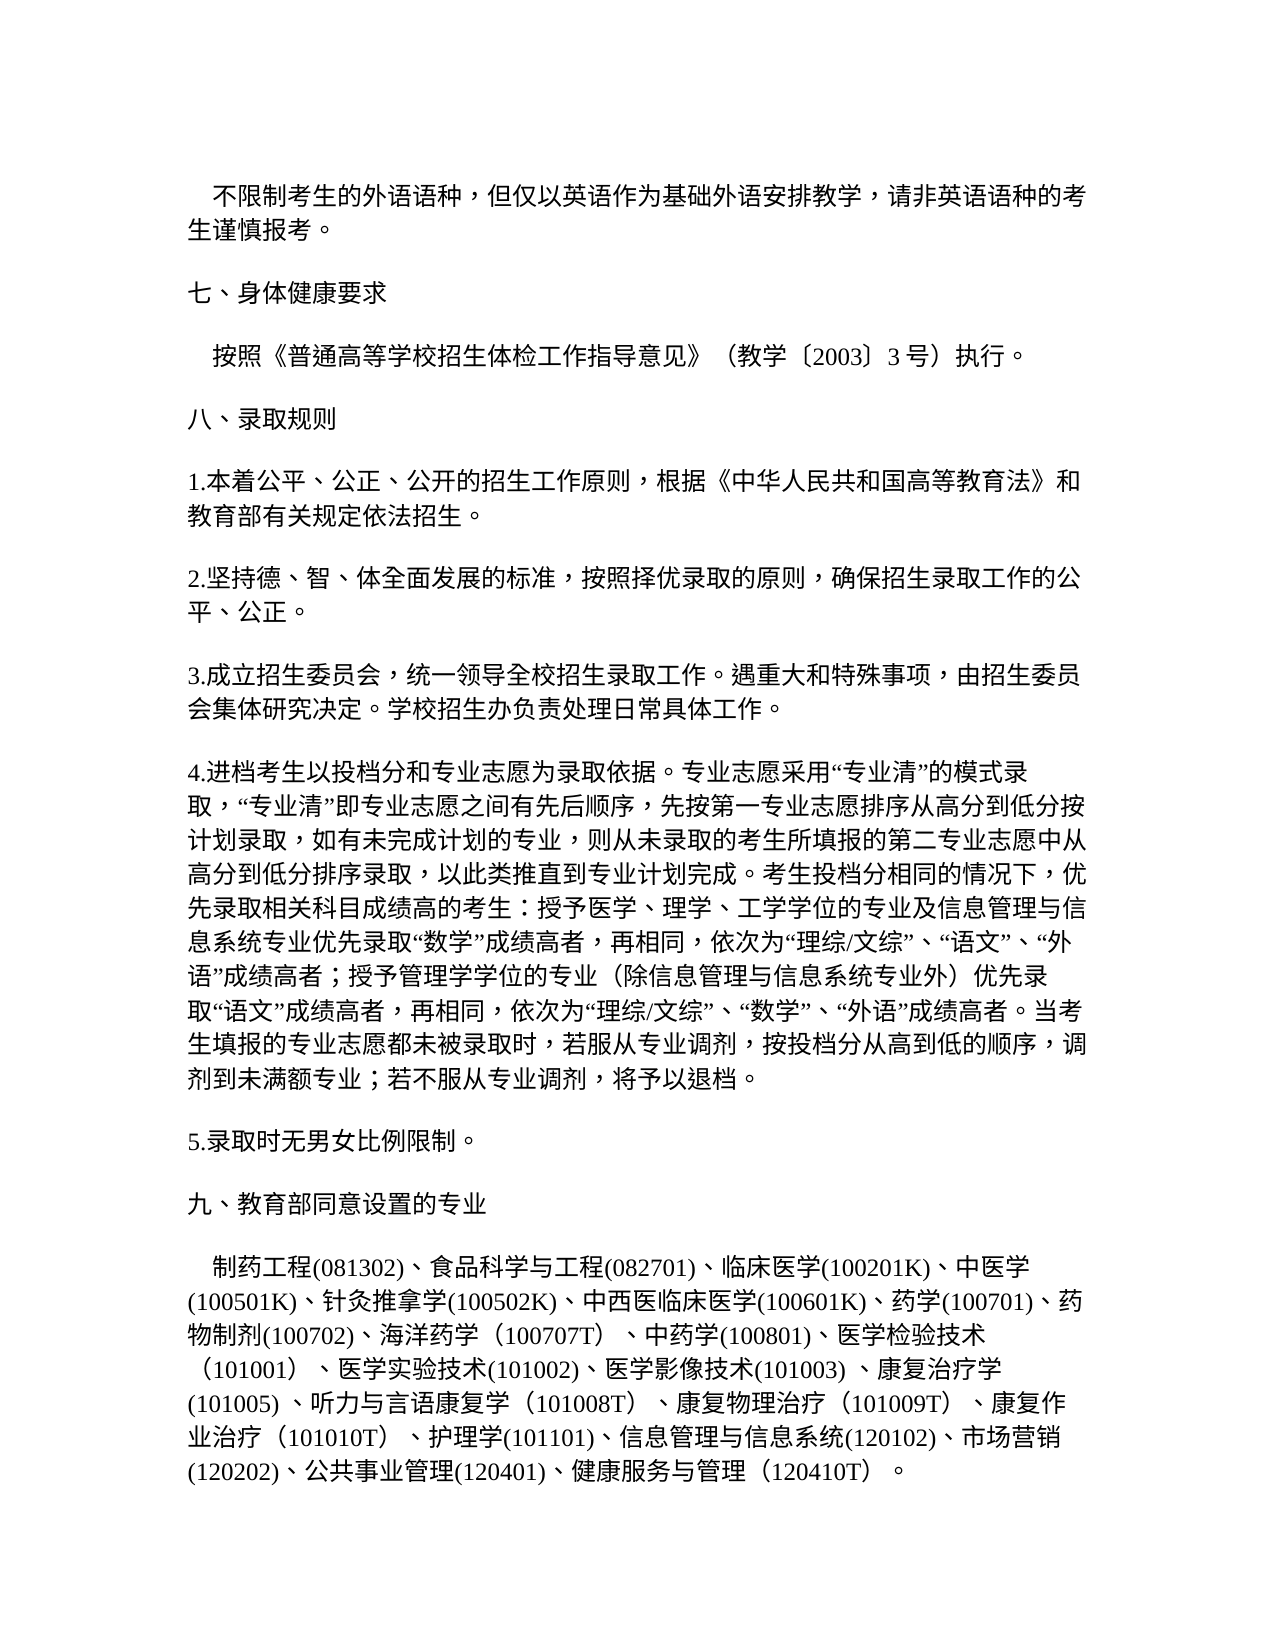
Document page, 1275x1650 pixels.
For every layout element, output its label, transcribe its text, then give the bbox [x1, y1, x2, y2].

text 制药工程(081302)、食品科学与工程(082701)、临床医学(100201K)、中医学(100501K)、针灸推拿学(100502K)、中西医临床医学(100601K)、药学(100701)、药物制剂(100702)、海洋药学（100707T）、中药学(100801)、医学检验技术（101001）、医学实验技术(101002)、医学影像技术(101003) 、康复治疗学(101005) 、听力与言语康复学（101008T）、康复物理治疗（101009T）、康复作业治疗（101010T）、护理学(101101)、信息管理与信息系统(120102)、市场营销(120202)、公共事业管理(120401)、健康服务与管理（120410T）。 [187, 1250, 1087, 1488]
text 七、身体健康要求 [187, 276, 1087, 310]
text 按照《普通高等学校招生体检工作指导意见》（教学〔2003〕3号）执行。 [187, 338, 1087, 372]
text 4.进档考生以投档分和专业志愿为录取依据。专业志愿采用“专业清”的模式录取，“专业清”即专业志愿之间有先后顺序，先按第一专业志愿排序从高分到低分按计划录取，如有未完成计划的专业，则从未录取的考生所填报的第二专业志愿中从高分到低分排序录取，以此类推直到专业计划完成。考生投档分相同的情况下，优先录取相关科目成绩高的考生：授予医学、理学、工学学位的专业及信息管理与信息系统专业优先录取“数学”成绩高者，再相同，依次为“理综/文综”、“语文”、“外语”成绩高者；授予管理学学位的专业（除信息管理与信息系统专业外）优先录取“语文”成绩高者，再相同，依次为“理综/文综”、“数学”、“外语”成绩高者。当考生填报的专业志愿都未被录取时，若服从专业调剂，按投档分从高到低的顺序，调剂到未满额专业；若不服从专业调剂，将予以退档。 [187, 755, 1087, 1095]
text 不限制考生的外语语种，但仅以英语作为基础外语安排教学，请非英语语种的考生谨慎报考。 [187, 179, 1087, 247]
text 3.成立招生委员会，统一领导全校招生录取工作。遇重大和特殊事项，由招生委员会集体研究决定。学校招生办负责处理日常具体工作。 [187, 658, 1087, 726]
text 2.坚持德、智、体全面发展的标准，按照择优录取的原则，确保招生录取工作的公平、公正。 [187, 561, 1087, 629]
text 八、录取规则 [187, 401, 1087, 435]
text 1.本着公平、公正、公开的招生工作原则，根据《中华人民共和国高等教育法》和教育部有关规定依法招生。 [187, 464, 1087, 532]
text 九、教育部同意设置的专业 [187, 1187, 1087, 1221]
text 5.录取时无男女比例限制。 [187, 1124, 1087, 1158]
